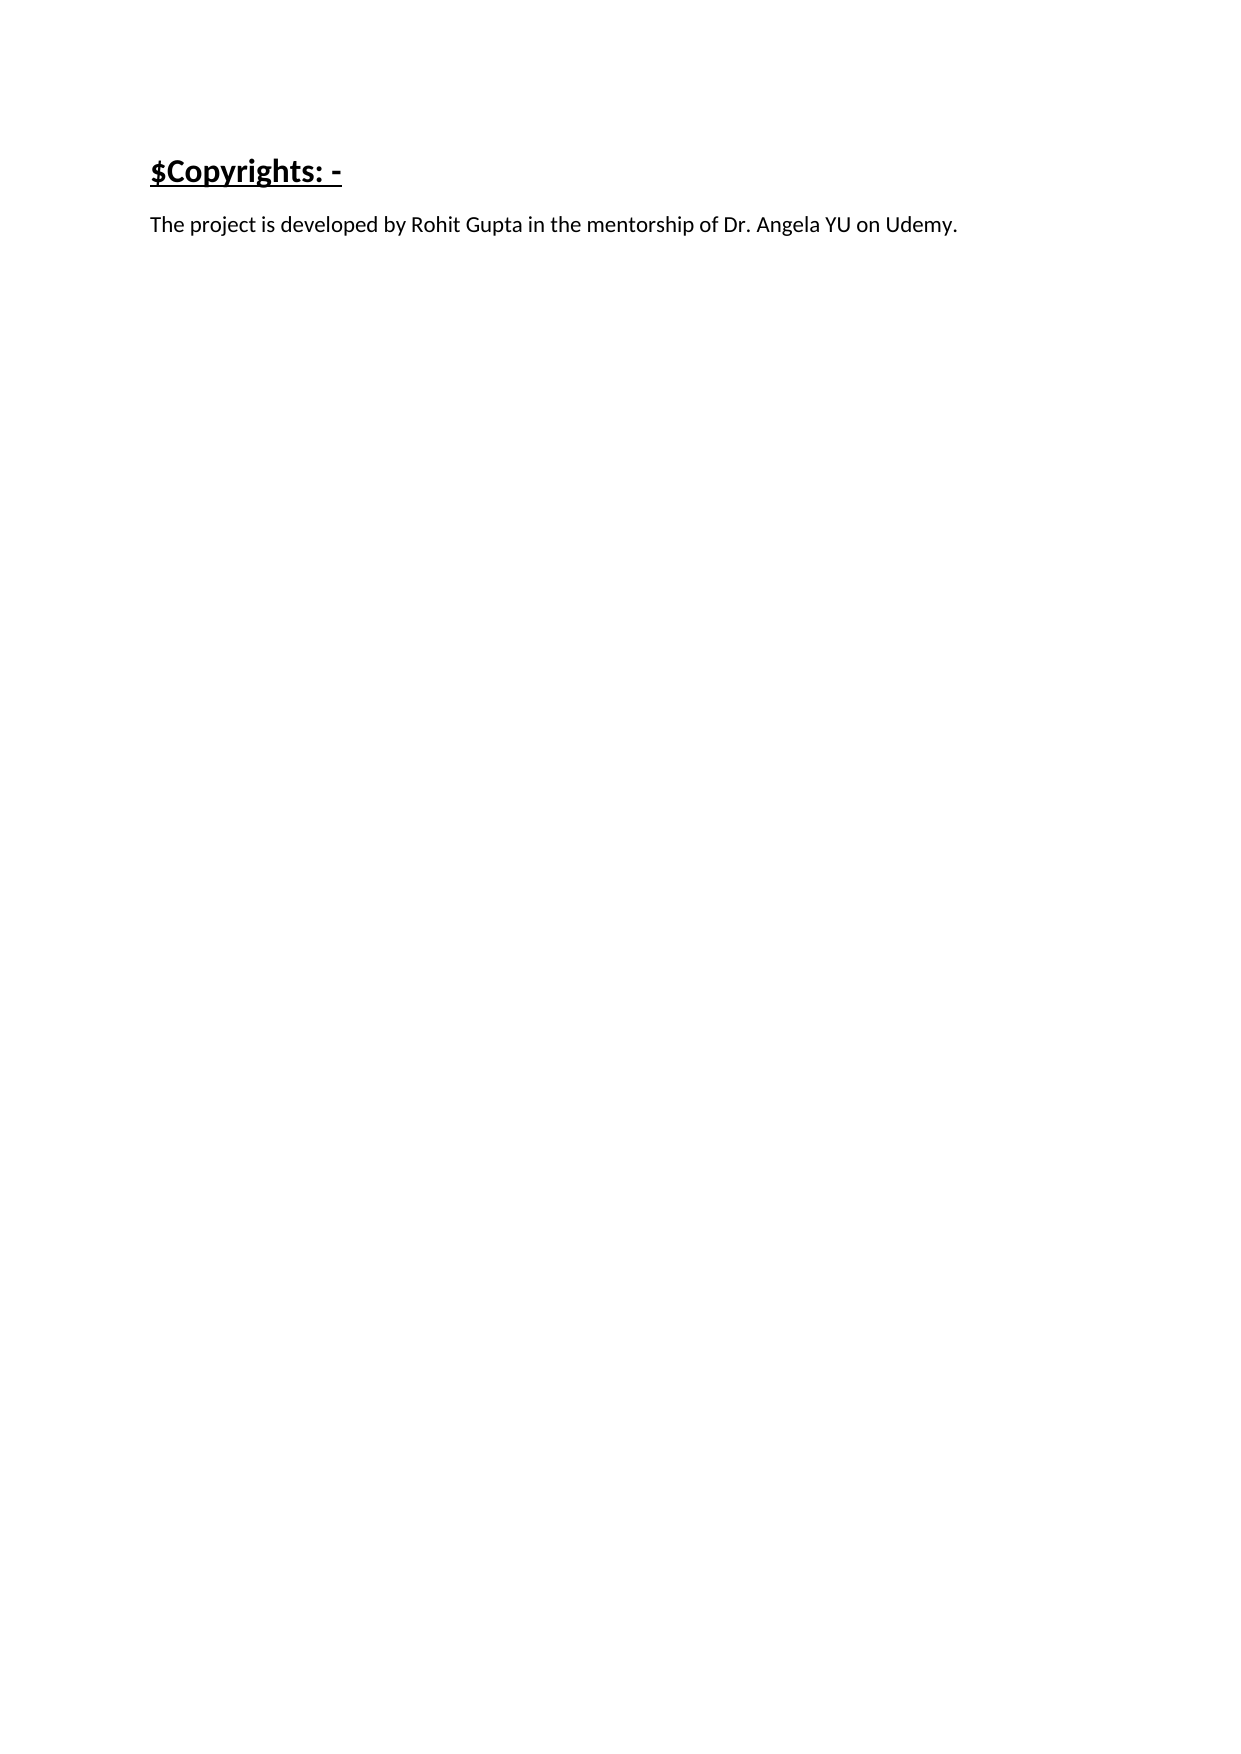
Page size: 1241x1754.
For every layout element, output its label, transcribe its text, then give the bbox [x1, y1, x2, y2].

text The project is developed by Rohit Gupta in the mentorship of Dr. Angela YU on Udemy. [150, 211, 1090, 239]
text $Copyrights: - [150, 150, 1090, 191]
